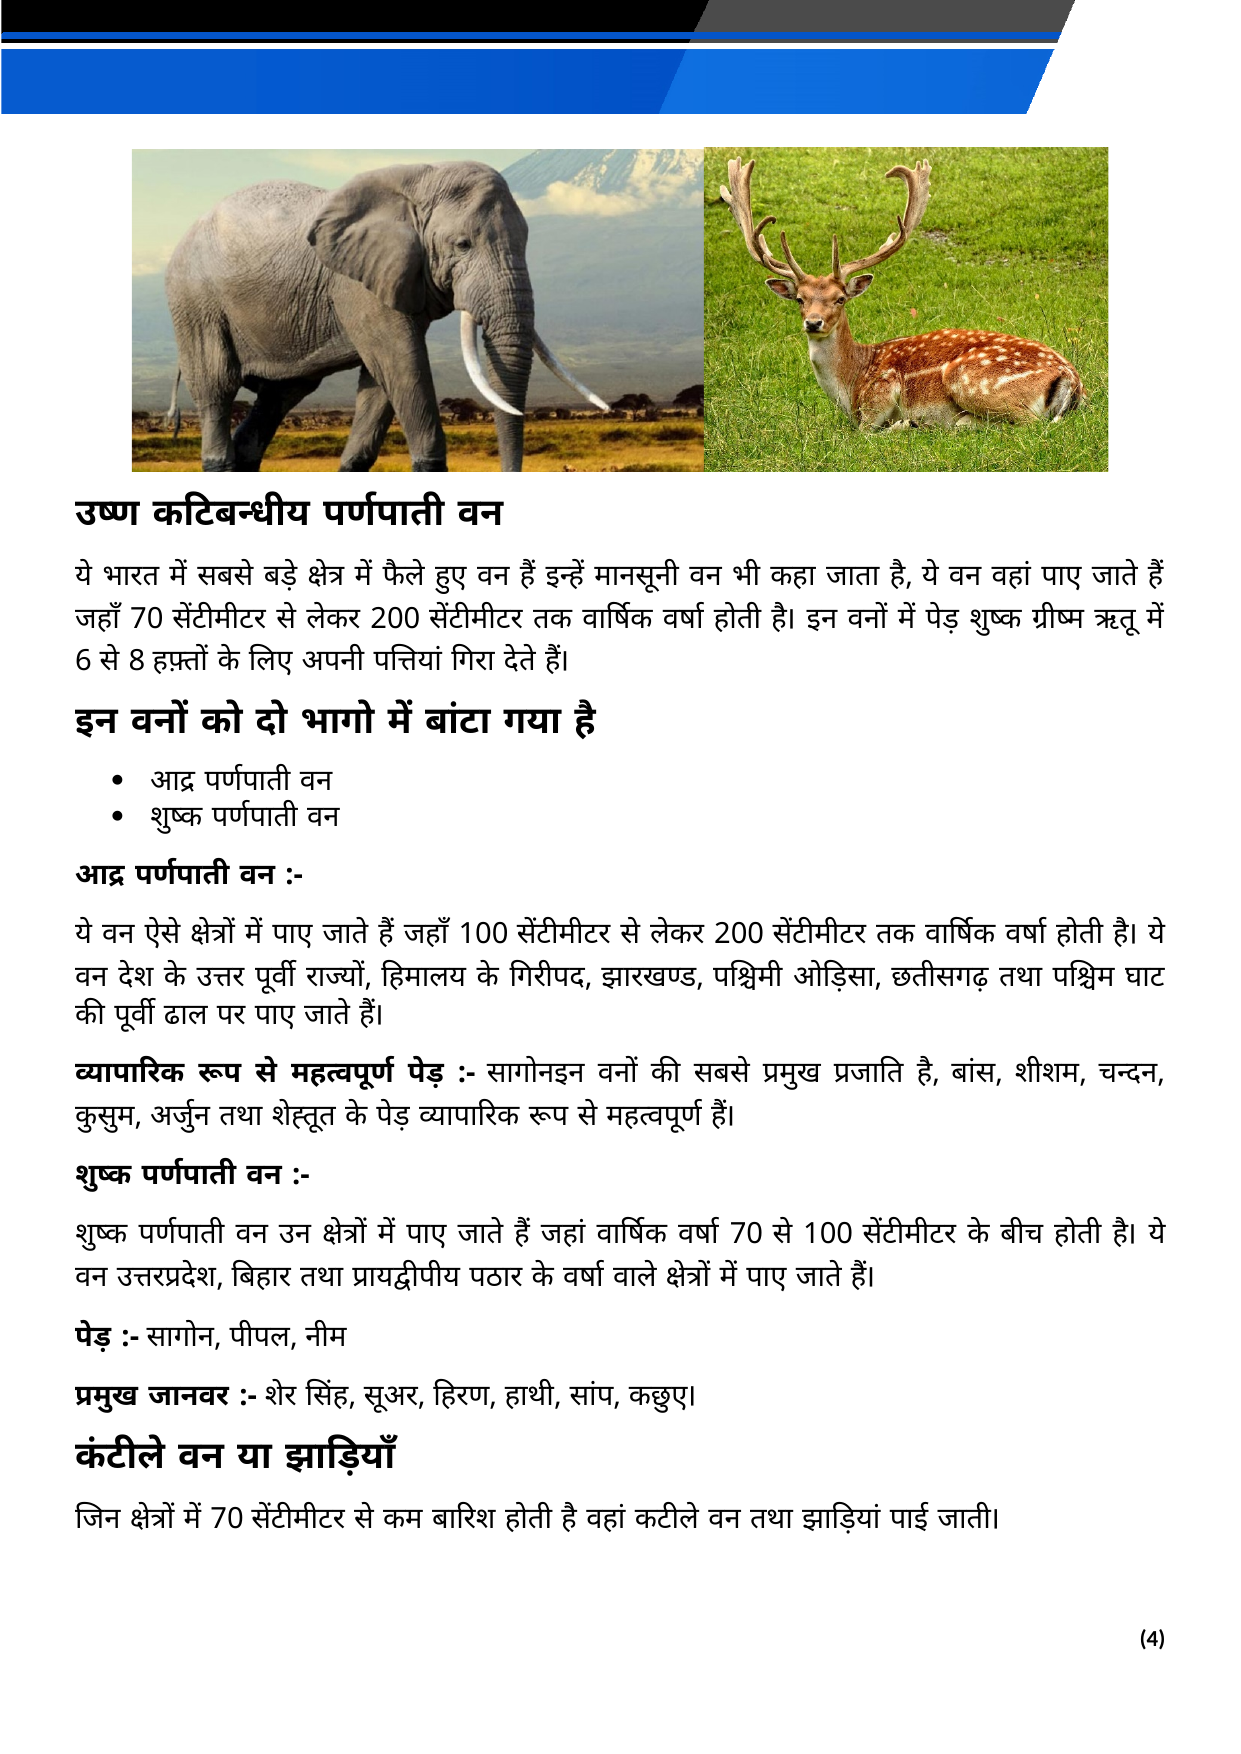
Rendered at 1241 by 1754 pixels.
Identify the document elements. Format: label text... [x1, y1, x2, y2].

text शुष्क पर्णपाती वन :- [75, 1153, 1165, 1193]
text उष्ण कटिबन्धीय पर्णपाती वन [75, 490, 1165, 534]
text व्यापारिक रूप से महत्वपूर्ण पेड़ :- सागोनइन वनों की सबसे प्रमुख प्रजाति है, बांस, शीशम, चन्दन, कुसुम, अर्जुन तथा शेह्तूत के पेड़ व्यापारिक रूप से महत्वपूर्ण हैं। [75, 1051, 1165, 1133]
list शुष्क पर्णपाती वन [112, 799, 1165, 833]
picture [1, 0, 1080, 115]
picture [131, 147, 1109, 472]
text इन वनों को दो भागो में बांटा गया है [75, 699, 1165, 743]
text कंटीले वन या झाड़ियाँ [75, 1434, 1165, 1478]
text ये वन ऐसे क्षेत्रों में पाए जाते हैं जहाँ 100 सेंटीमीटर से लेकर 200 सेंटीमीटर तक वार्षिक वर्षा होती है। ये वन देश के उत्तर पूर्वी राज्यों, हिमालय के गिरीपद, झारखण्ड, पश्चिमी ओड़िसा, छतीसगढ़ तथा पश्चिम घाट की पूर्वी ढाल पर पाए जाते हैं। [75, 912, 1165, 1032]
text प्रमुख जानवर :- शेर सिंह, सूअर, हिरण, हाथी, सांप, कछुए। [75, 1374, 1165, 1414]
list आद्र पर्णपाती वन [112, 763, 1165, 797]
text जिन क्षेत्रों में 70 सेंटीमीटर से कम बारिश होती है वहां कटीले वन तथा झाड़ियां पाई जाती। [75, 1498, 1165, 1537]
text आद्र पर्णपाती वन :- [75, 853, 1165, 893]
text ये भारत में सबसे बड़े क्षेत्र में फैले हुए वन हैं इन्हें मानसूनी वन भी कहा जाता है, ये वन वहां पाए जाते हैं जहाँ 70 सेंटीमीटर से लेकर 200 सेंटीमीटर तक वार्षिक वर्षा होती है। इन वनों में पेड़ शुष्क ग्रीष्म ऋतू में 6 से 8 हफ़्तों के लिए अपनी पत्तियां गिरा देते हैं। [75, 554, 1165, 679]
text पेड़ :- सागोन, पीपल, नीम [75, 1315, 1165, 1355]
text शुष्क पर्णपाती वन उन क्षेत्रों में पाए जाते हैं जहां वार्षिक वर्षा 70 से 100 सेंटीमीटर के बीच होती है। ये वन उत्तरप्रदेश, बिहार तथा प्रायद्वीपीय पठार के वर्षा वाले क्षेत्रों में पाए जाते हैं। [75, 1213, 1165, 1295]
